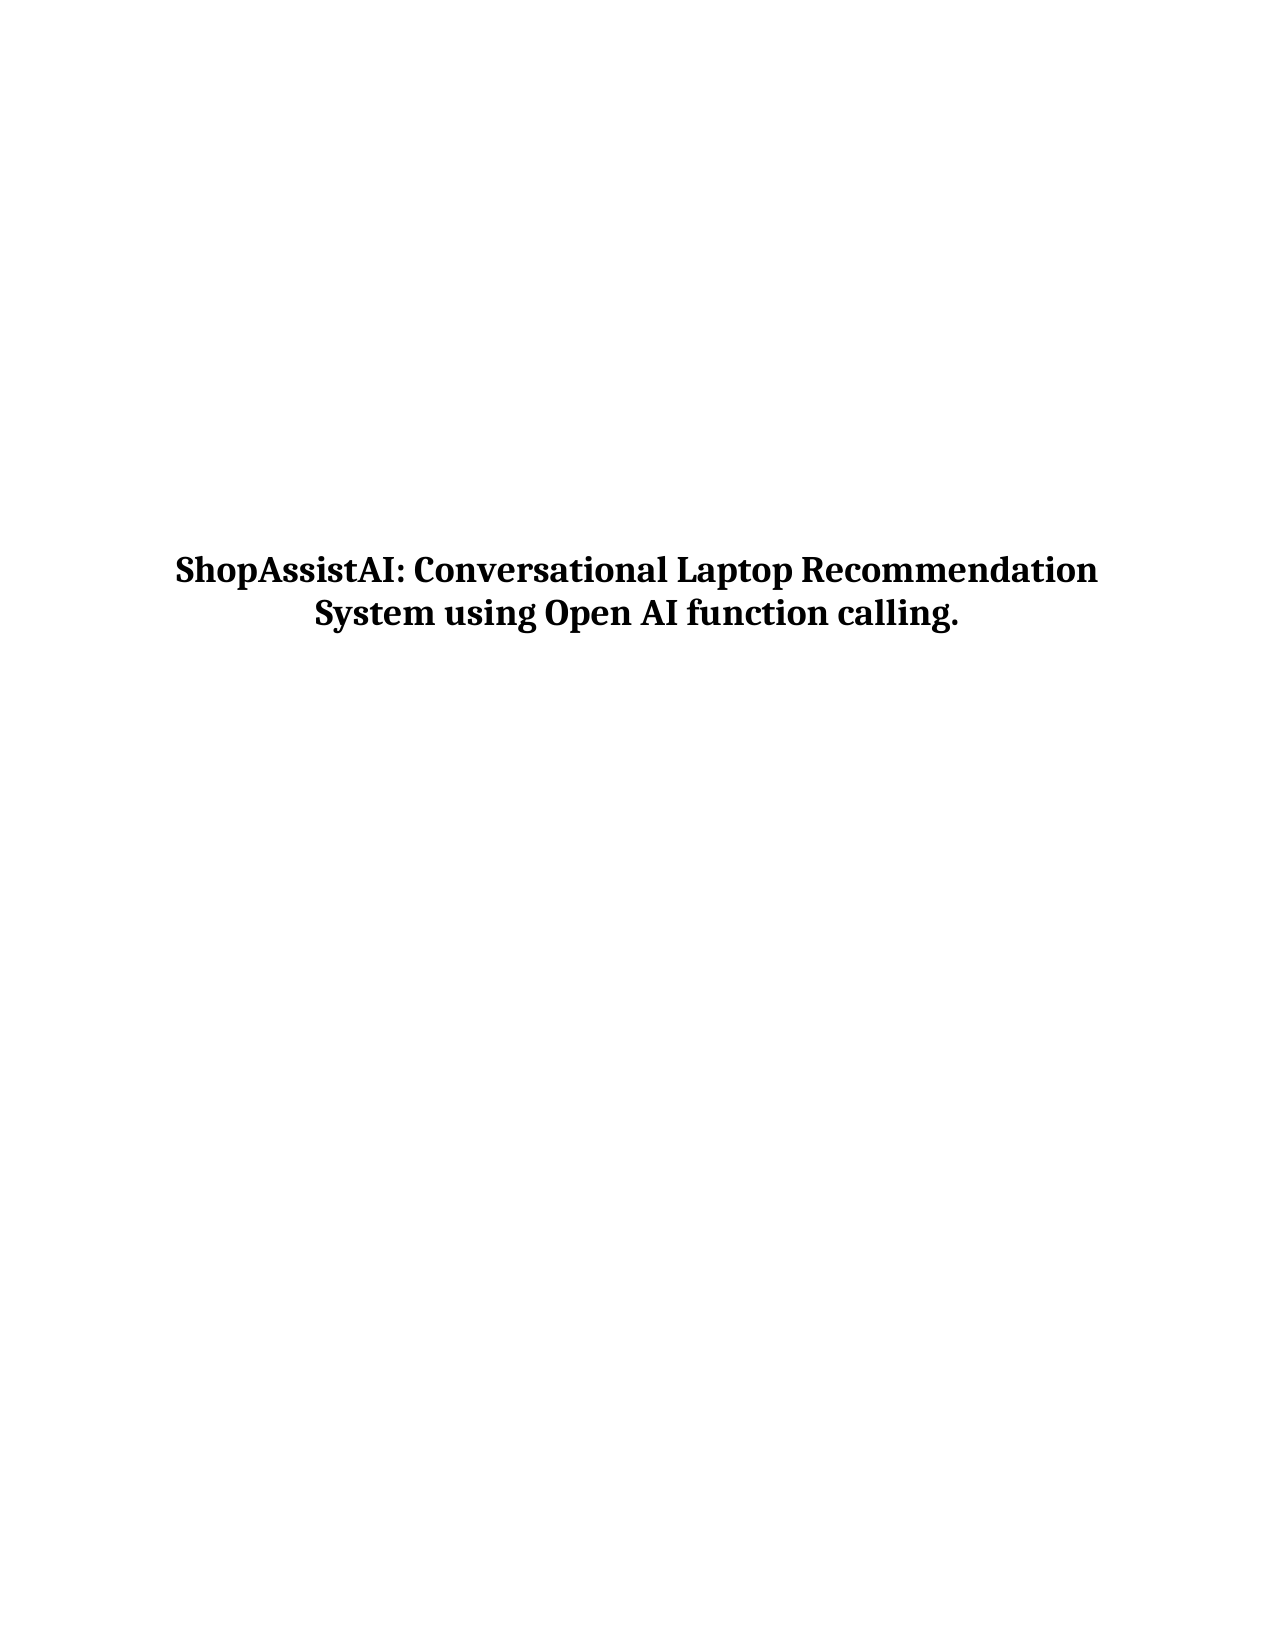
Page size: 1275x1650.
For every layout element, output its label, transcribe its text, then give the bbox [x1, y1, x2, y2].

text ShopAssistAI: Conversational Laptop Recommendation System using Open AI function calling. [150, 549, 1125, 635]
